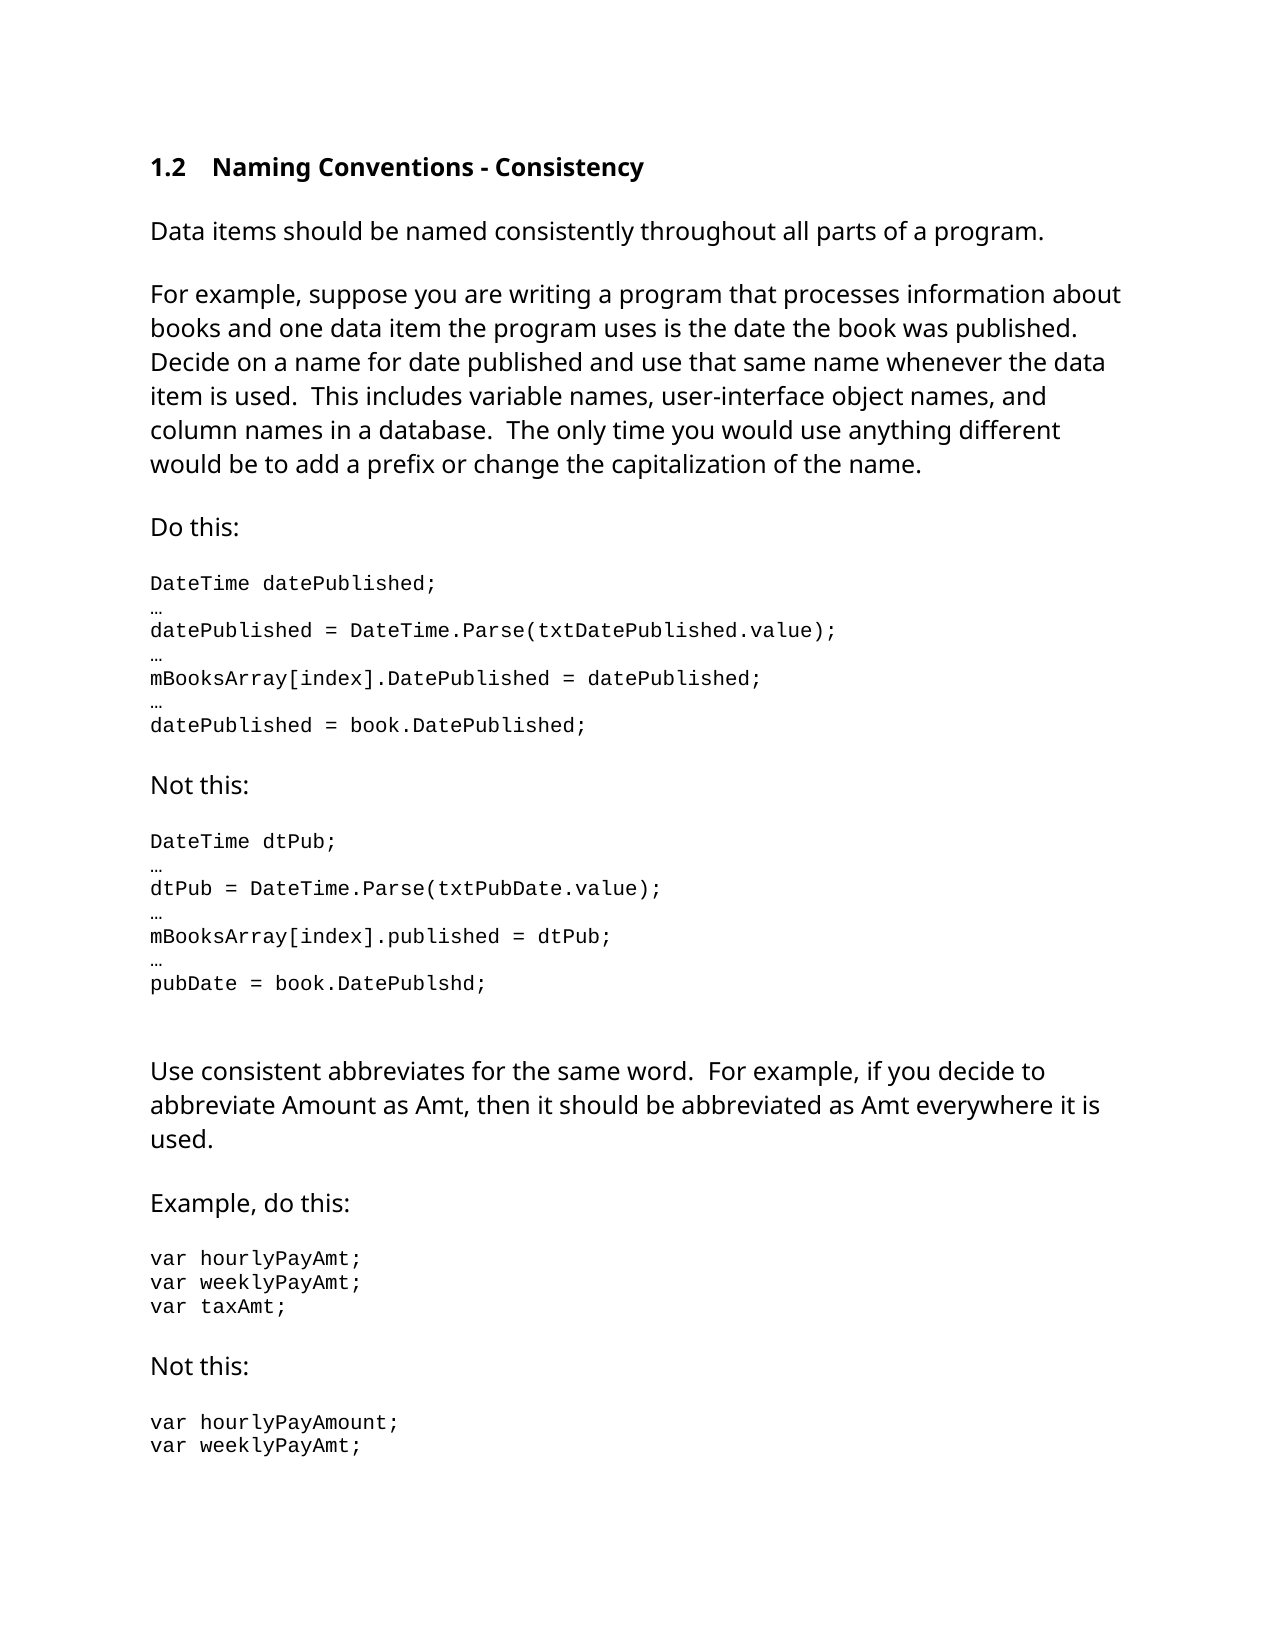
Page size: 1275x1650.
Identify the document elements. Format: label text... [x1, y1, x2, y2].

text For example, suppose you are writing a program that processes information about books and one data item the program uses is the date the book was published. Decide on a name for date published and use that same name whenever the data item is used. This includes variable names, user-interface object names, and column names in a database. The only time you would use anything different would be to add a prefix or change the capitalization of the name. [150, 276, 1125, 481]
text Example, do this: [150, 1185, 1125, 1219]
text Do this: [150, 510, 1125, 544]
text Data items should be named consistently throughout all parts of a program. [150, 213, 1125, 247]
text Not this: [150, 1348, 1125, 1383]
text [150, 1412, 1125, 1459]
text Use consistent abbreviates for the same word. For example, if you decide to abbreviate Amount as Amt, then it should be abbreviated as Amt everywhere it is used. [150, 1054, 1125, 1156]
text 1.2 Naming Conventions - Consistency [150, 150, 1125, 184]
text var hourlyPayAmt; var weeklyPayAmt; var taxAmt; [150, 1248, 1125, 1319]
text DateTime datePublished; … datePublished = DateTime.Parse(txtDatePublished.value); … mBooksArray[index].DatePublished = datePublished; … datePublished = book.DatePublished; [150, 573, 1125, 739]
text Not this: [150, 768, 1125, 802]
text DateTime dtPub; … dtPub = DateTime.Parse(txtPubDate.value); … mBooksArray[index].published = dtPub; … pubDate = book.DatePublshd; [150, 831, 1125, 1025]
